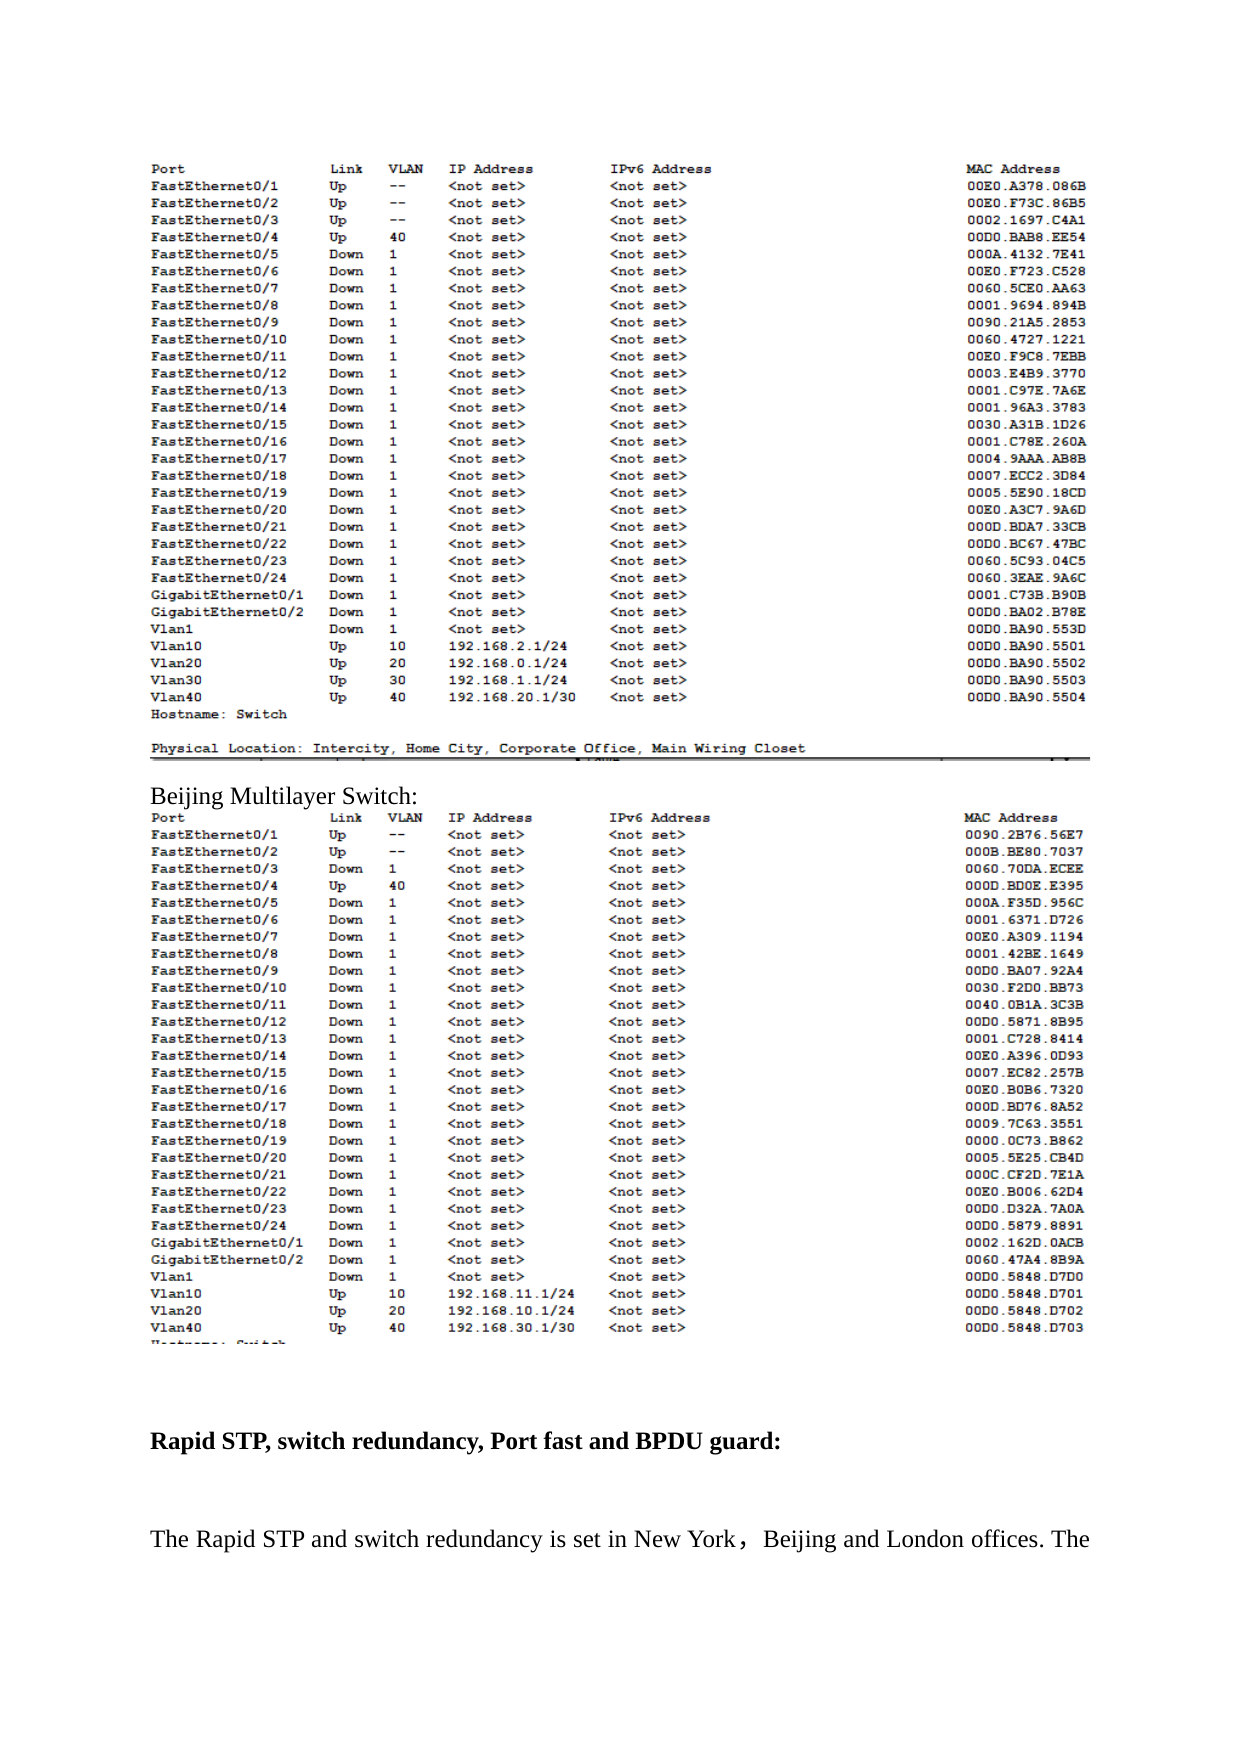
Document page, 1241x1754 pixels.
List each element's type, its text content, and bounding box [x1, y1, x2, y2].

subtitle Rapid STP, switch redundancy, Port fast and BPDU guard: [150, 1424, 1090, 1457]
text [150, 1504, 1090, 1569]
picture [150, 162, 1091, 761]
text Beijing Multilayer Switch: [150, 779, 1090, 812]
picture [150, 812, 1091, 1344]
